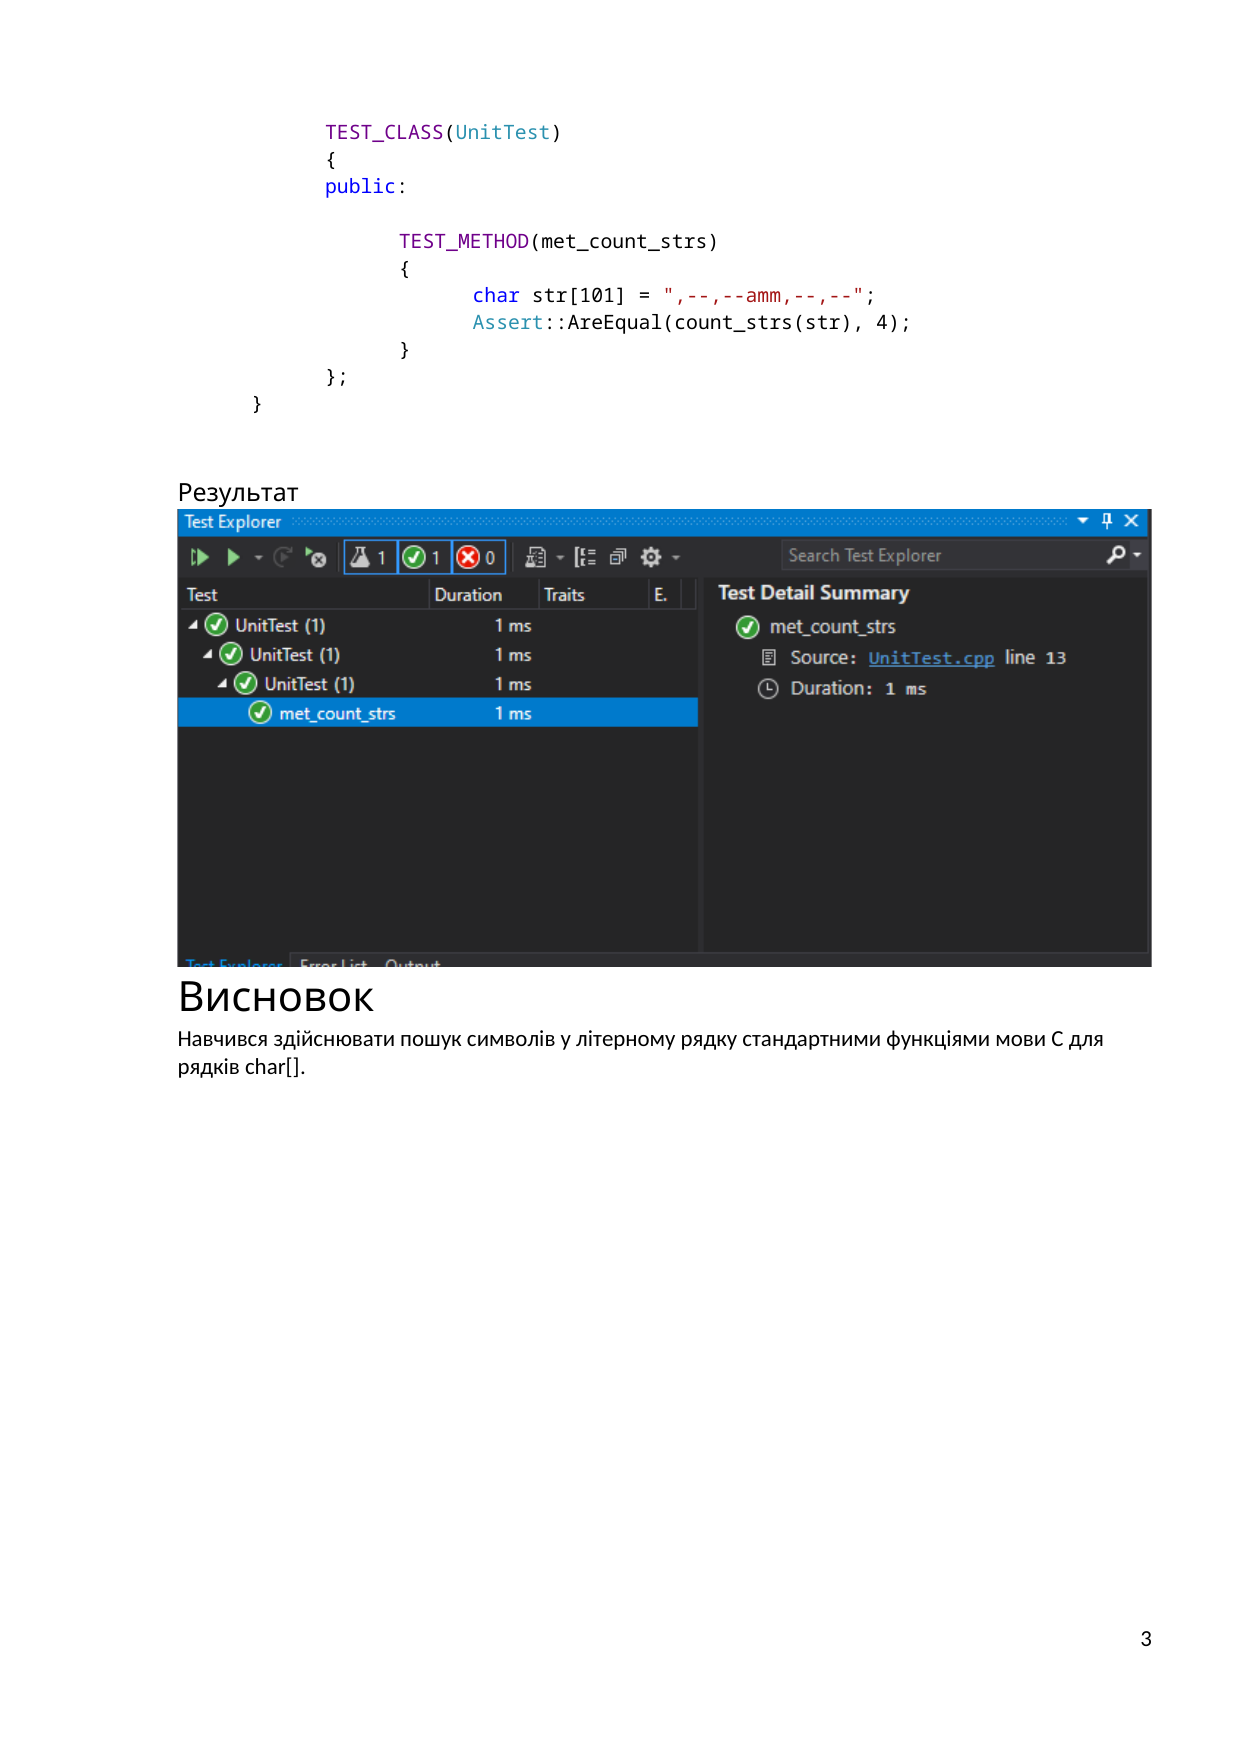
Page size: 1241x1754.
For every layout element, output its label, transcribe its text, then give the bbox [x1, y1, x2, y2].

subtitle Результат [177, 475, 1152, 509]
text TEST_CLASS(UnitTest) [251, 118, 1152, 145]
text Assert::AreEqual(count_strs(str), 4); [251, 308, 1152, 335]
text } [251, 389, 1152, 416]
text { [251, 254, 1152, 281]
text char str[101] = ",--,--amm,--,--"; [251, 281, 1152, 308]
text }; [251, 362, 1152, 389]
subtitle Висновок [177, 967, 1152, 1024]
text TEST_METHOD(met_count_strs) [251, 227, 1152, 254]
picture [177, 509, 1152, 967]
subtitle Навчився здійснювати пошук символів у літерному рядку стандартними функціями мови С для рядків char[]. [177, 1024, 1152, 1080]
text { [251, 145, 1152, 172]
text public: [251, 172, 1152, 199]
text } [251, 335, 1152, 362]
